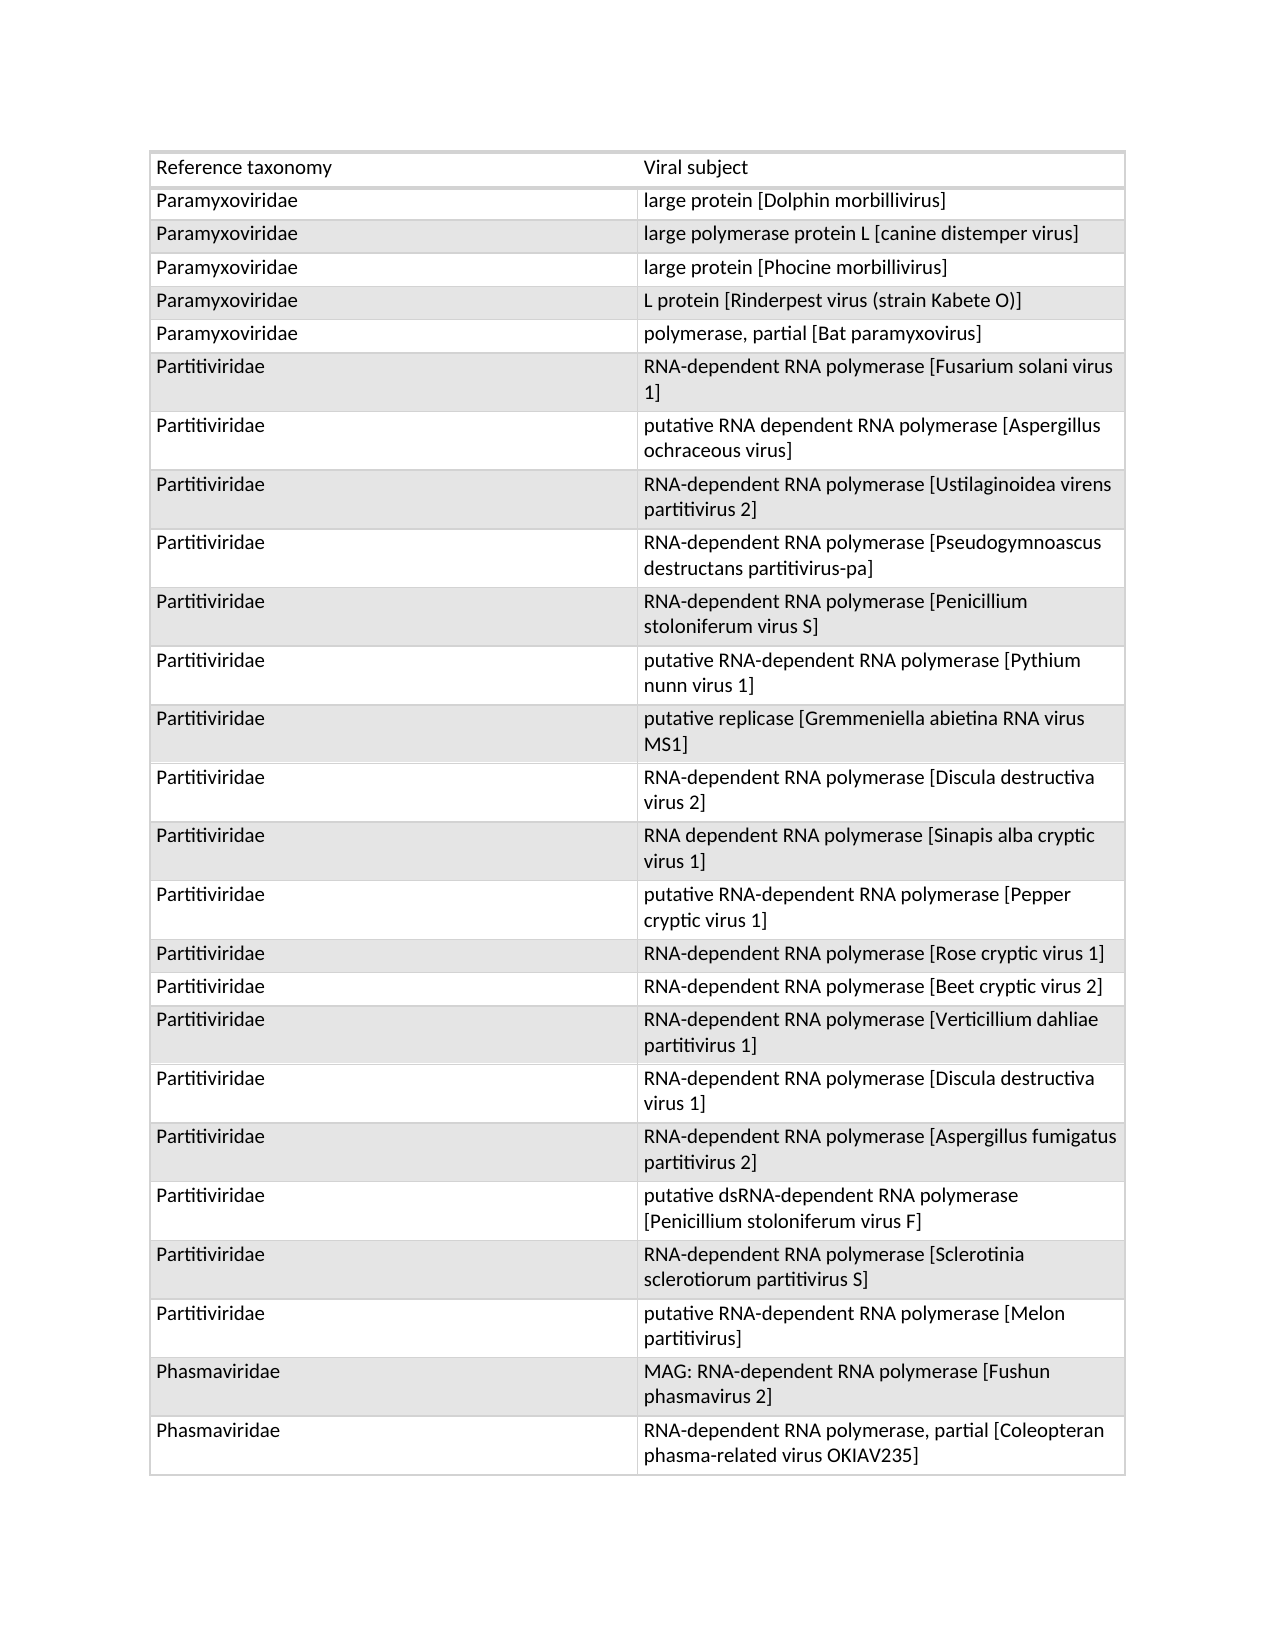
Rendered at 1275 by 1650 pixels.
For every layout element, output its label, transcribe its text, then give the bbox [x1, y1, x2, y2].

table_cell putative dsRNA-dependent RNA polymerase [Penicillium stoloniferum virus F] [638, 1182, 1124, 1239]
table_cell Partitiviridae [151, 706, 637, 762]
table_cell RNA-dependent RNA polymerase [Verticillium dahliae partitivirus 1] [638, 1007, 1124, 1063]
table_cell Partitiviridae [151, 973, 637, 1005]
table_cell Partitiviridae [151, 881, 637, 938]
table_cell RNA-dependent RNA polymerase, partial [Coleopteran phasma-related virus OKIAV235] [638, 1417, 1124, 1474]
table_cell Partitiviridae [151, 1007, 637, 1063]
table_cell large protein [Phocine morbillivirus] [638, 254, 1124, 286]
table_cell Partitiviridae [151, 764, 637, 821]
table_cell Partitiviridae [151, 354, 637, 411]
table_cell putative replicase [Gremmeniella abietina RNA virus MS1] [638, 706, 1124, 762]
table_cell Phasmaviridae [151, 1358, 637, 1415]
table_cell Partitiviridae [151, 1124, 637, 1181]
table_cell Partitiviridae [151, 647, 637, 704]
table_cell Partitiviridae [151, 1182, 637, 1239]
table_header Reference taxonomy [151, 154, 637, 186]
table_cell polymerase, partial [Bat paramyxovirus] [638, 320, 1124, 352]
table_cell Paramyxoviridae [151, 221, 637, 252]
table_cell RNA-dependent RNA polymerase [Ustilaginoidea virens partitivirus 2] [638, 471, 1124, 528]
table_cell RNA-dependent RNA polymerase [Penicillium stoloniferum virus S] [638, 588, 1124, 645]
table_cell putative RNA-dependent RNA polymerase [Melon partitivirus] [638, 1300, 1124, 1357]
table_cell putative RNA-dependent RNA polymerase [Pepper cryptic virus 1] [638, 881, 1124, 938]
table_cell Paramyxoviridae [151, 287, 637, 319]
table_cell RNA-dependent RNA polymerase [Beet cryptic virus 2] [638, 973, 1124, 1005]
table_cell Partitiviridae [151, 823, 637, 880]
table_cell Phasmaviridae [151, 1417, 637, 1474]
table_cell Paramyxoviridae [151, 320, 637, 352]
table_cell large polymerase protein L [canine distemper virus] [638, 221, 1124, 252]
table_cell Partitiviridae [151, 940, 637, 972]
table_cell Partitiviridae [151, 1065, 637, 1122]
table_cell large protein [Dolphin morbillivirus] [638, 190, 1124, 219]
table_cell L protein [Rinderpest virus (strain Kabete O)] [638, 287, 1124, 319]
table_header Viral subject [638, 154, 1124, 186]
table_cell RNA-dependent RNA polymerase [Rose cryptic virus 1] [638, 940, 1124, 972]
table_cell RNA-dependent RNA polymerase [Sclerotinia sclerotiorum partitivirus S] [638, 1241, 1124, 1298]
table_cell RNA-dependent RNA polymerase [Discula destructiva virus 1] [638, 1065, 1124, 1122]
table_cell RNA-dependent RNA polymerase [Pseudogymnoascus destructans partitivirus-pa] [638, 530, 1124, 587]
table_cell Partitiviridae [151, 412, 637, 469]
table_cell putative RNA-dependent RNA polymerase [Pythium nunn virus 1] [638, 647, 1124, 704]
table_cell Paramyxoviridae [151, 190, 637, 219]
table_cell putative RNA dependent RNA polymerase [Aspergillus ochraceous virus] [638, 412, 1124, 469]
table_cell Partitiviridae [151, 1300, 637, 1357]
table_cell Partitiviridae [151, 588, 637, 645]
table_cell RNA-dependent RNA polymerase [Fusarium solani virus 1] [638, 354, 1124, 411]
table_cell RNA-dependent RNA polymerase [Discula destructiva virus 2] [638, 764, 1124, 821]
table_cell Partitiviridae [151, 1241, 637, 1298]
table_cell Paramyxoviridae [151, 254, 637, 286]
table_cell Partitiviridae [151, 530, 637, 587]
table_cell MAG: RNA-dependent RNA polymerase [Fushun phasmavirus 2] [638, 1358, 1124, 1415]
table_cell RNA dependent RNA polymerase [Sinapis alba cryptic virus 1] [638, 823, 1124, 880]
table_cell RNA-dependent RNA polymerase [Aspergillus fumigatus partitivirus 2] [638, 1124, 1124, 1181]
table_cell Partitiviridae [151, 471, 637, 528]
